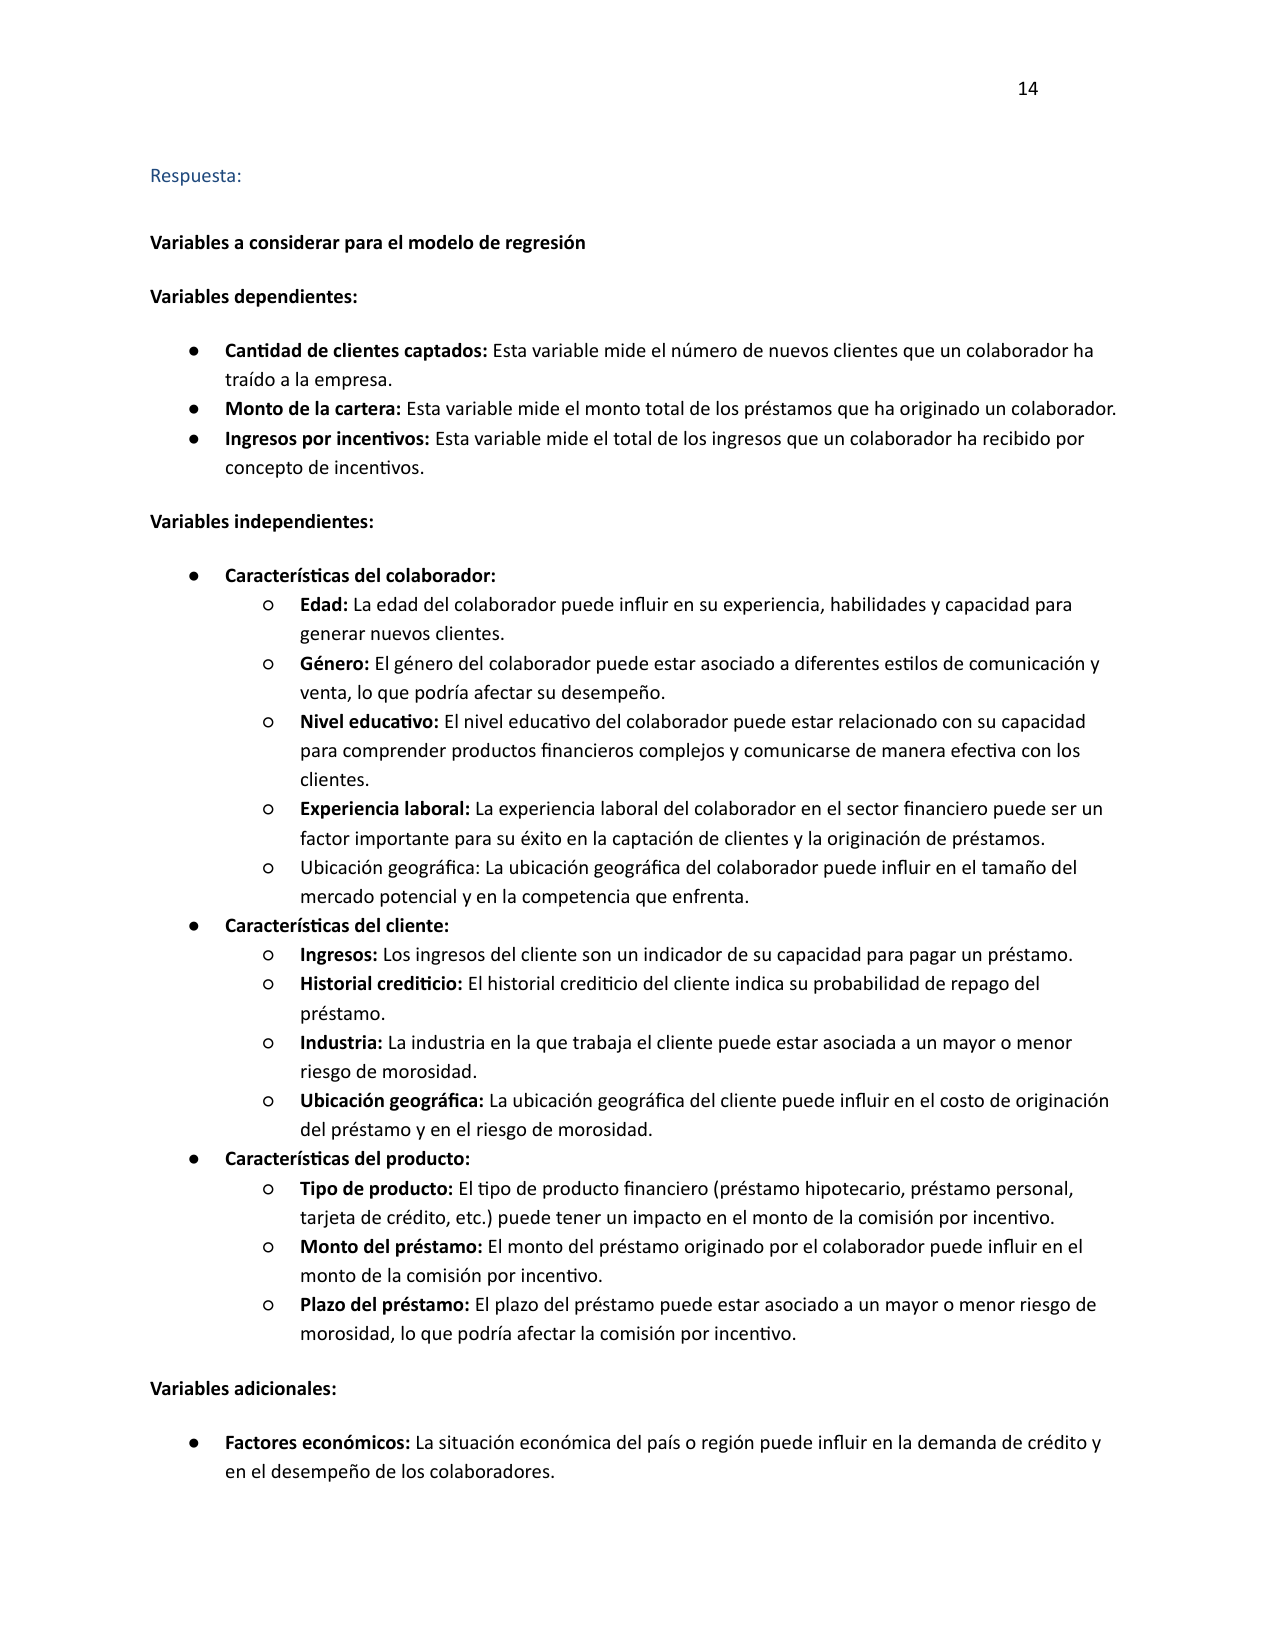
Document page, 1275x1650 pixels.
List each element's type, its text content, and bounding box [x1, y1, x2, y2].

text Variables adicionales: [150, 1375, 1125, 1400]
list Cantidad de clientes captados: Esta variable mide el número de nuevos clientes que un colaborador ha traído a la empresa. [187, 337, 1125, 392]
subtitle Variables a considerar para el modelo de regresión [150, 229, 1125, 254]
list Características del producto: [187, 1146, 1125, 1171]
list Ubicación geográfica: La ubicación geográfica del colaborador puede influir en el tamaño del mercado potencial y en la competencia que enfrenta. [262, 854, 1125, 908]
list Monto de la cartera: Esta variable mide el monto total de los préstamos que ha originado un colaborador. [187, 396, 1125, 421]
list Historial crediticio: El historial crediticio del cliente indica su probabilidad de repago del préstamo. [262, 971, 1125, 1025]
list Factores económicos: La situación económica del país o región puede influir en la demanda de crédito y en el desempeño de los colaboradores. [187, 1429, 1125, 1483]
list Características del cliente: [187, 912, 1125, 938]
list Ingresos por incentivos: Esta variable mide el total de los ingresos que un colaborador ha recibido por concepto de incentivos. [187, 425, 1125, 479]
list Tipo de producto: El tipo de producto financiero (préstamo hipotecario, préstamo personal, tarjeta de crédito, etc.) puede tener un impacto en el monto de la comisión por incentivo. [262, 1175, 1125, 1229]
list Plazo del préstamo: El plazo del préstamo puede estar asociado a un mayor o menor riesgo de morosidad, lo que podría afectar la comisión por incentivo. [262, 1291, 1125, 1346]
list Experiencia laboral: La experiencia laboral del colaborador en el sector financiero puede ser un factor importante para su éxito en la captación de clientes y la originación de préstamos. [262, 796, 1125, 850]
subtitle Respuesta: [150, 162, 1125, 188]
text Variables dependientes: [150, 283, 1125, 308]
list Industria: La industria en la que trabaja el cliente puede estar asociada a un mayor o menor riesgo de morosidad. [262, 1029, 1125, 1083]
list Nivel educativo: El nivel educativo del colaborador puede estar relacionado con su capacidad para comprender productos financieros complejos y comunicarse de manera efectiva con los clientes. [262, 708, 1125, 792]
list Edad: La edad del colaborador puede influir en su experiencia, habilidades y capacidad para generar nuevos clientes. [262, 591, 1125, 646]
list Monto del préstamo: El monto del préstamo originado por el colaborador puede influir en el monto de la comisión por incentivo. [262, 1233, 1125, 1288]
list Características del colaborador: [187, 562, 1125, 588]
text Variables independientes: [150, 508, 1125, 533]
list Género: El género del colaborador puede estar asociado a diferentes estilos de comunicación y venta, lo que podría afectar su desempeño. [262, 650, 1125, 704]
list Ingresos: Los ingresos del cliente son un indicador de su capacidad para pagar un préstamo. [262, 941, 1125, 967]
list Ubicación geográfica: La ubicación geográfica del cliente puede influir en el costo de originación del préstamo y en el riesgo de morosidad. [262, 1087, 1125, 1142]
